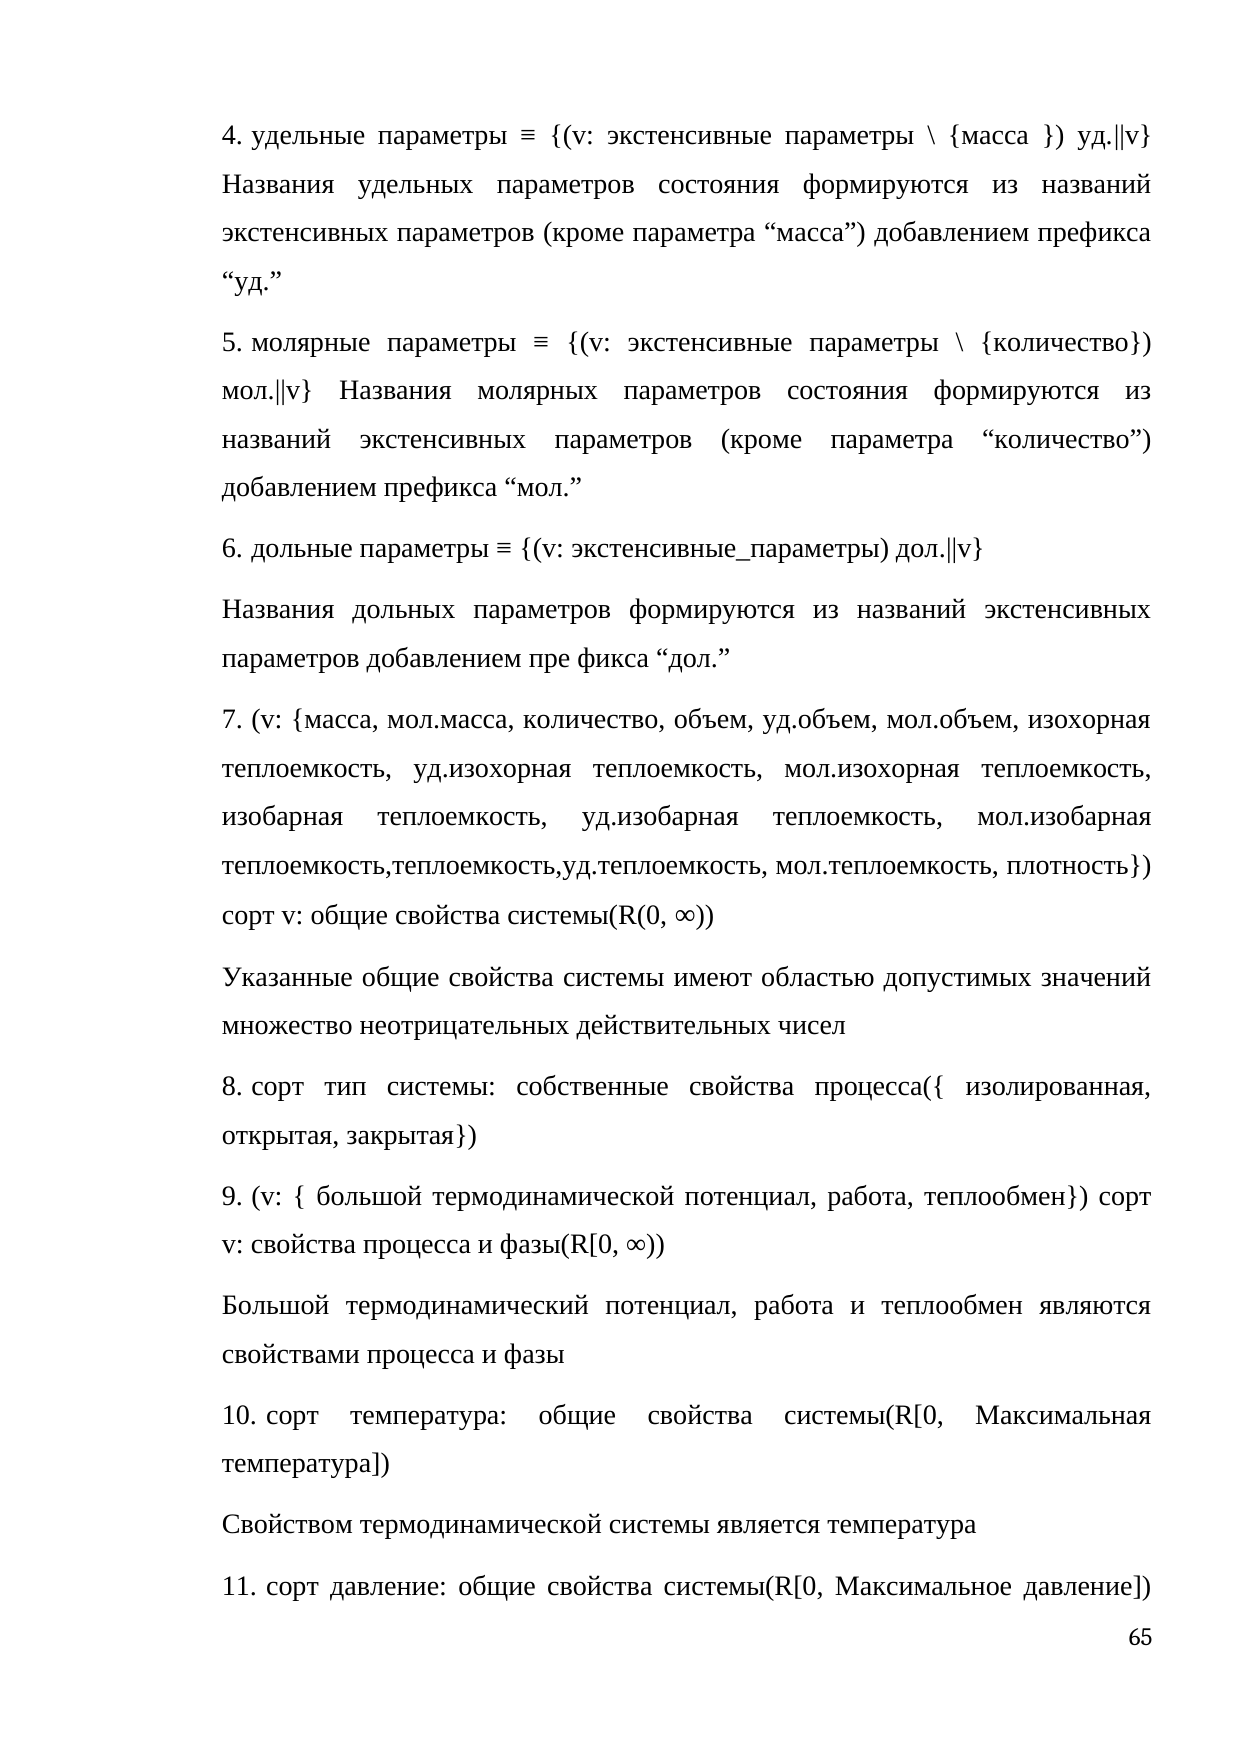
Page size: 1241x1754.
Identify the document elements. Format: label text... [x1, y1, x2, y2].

text Большой термодинамический потенциал, работа и теплообмен являются свойствами процесса и фазы [222, 1288, 1152, 1369]
text Названия дольных параметров формируются из названий экстенсивных параметров добавлением пре фикса “дол.” [222, 592, 1152, 673]
list (v: { большой термодинамической потенциал, работа, теплообмен}) сорт v: свойства процесса и фазы(R[0, ∞)) [222, 1179, 1152, 1260]
list удельные параметры ≡ {(v: экстенсивные параметры \ {масса }) уд.||v} Названия удельных параметров состояния формируются из названий экстенсивных параметров (кроме параметра “масса”) добавлением префикса “уд.” [222, 118, 1152, 296]
list сорт температура: общие свойства системы(R[0, Максимальная температура]) [222, 1398, 1152, 1479]
list (v: {масса, мол.масса, количество, объем, уд.объем, мол.объем, изохорная теплоемкость, уд.изохорная теплоемкость, мол.изохорная теплоемкость, изобарная теплоемкость, уд.изобарная теплоемкость, мол.изобарная теплоемкость,теплоемкость,уд.теплоемкость, мол.теплоемкость, плотность}) сорт v: общие свойства системы(R(0, ∞)) [222, 702, 1152, 930]
list дольные параметры ≡ {(v: экстенсивные_параметры) дол.||v} [222, 531, 1152, 564]
text Cвойством термодинамической системы является температура [222, 1508, 1152, 1540]
list сорт давление: общие свойства системы(R[0, Максимальное давление]) Cвойством термодинамической системы является давление [222, 1569, 1152, 1601]
text Указанные общие свойства системы имеют областью допустимых значений множество неотрицательных действительных чисел [222, 960, 1152, 1041]
list сорт тип системы: собственные свойства процесса({ изолированная, открытая, закрытая}) [222, 1069, 1152, 1150]
list молярные параметры ≡ {(v: экстенсивные параметры \ {количество}) мол.||v} Названия молярных параметров состояния формируются из названий экстенсивных параметров (кроме параметра “количество”) добавлением префикса “мол.” [222, 325, 1152, 503]
